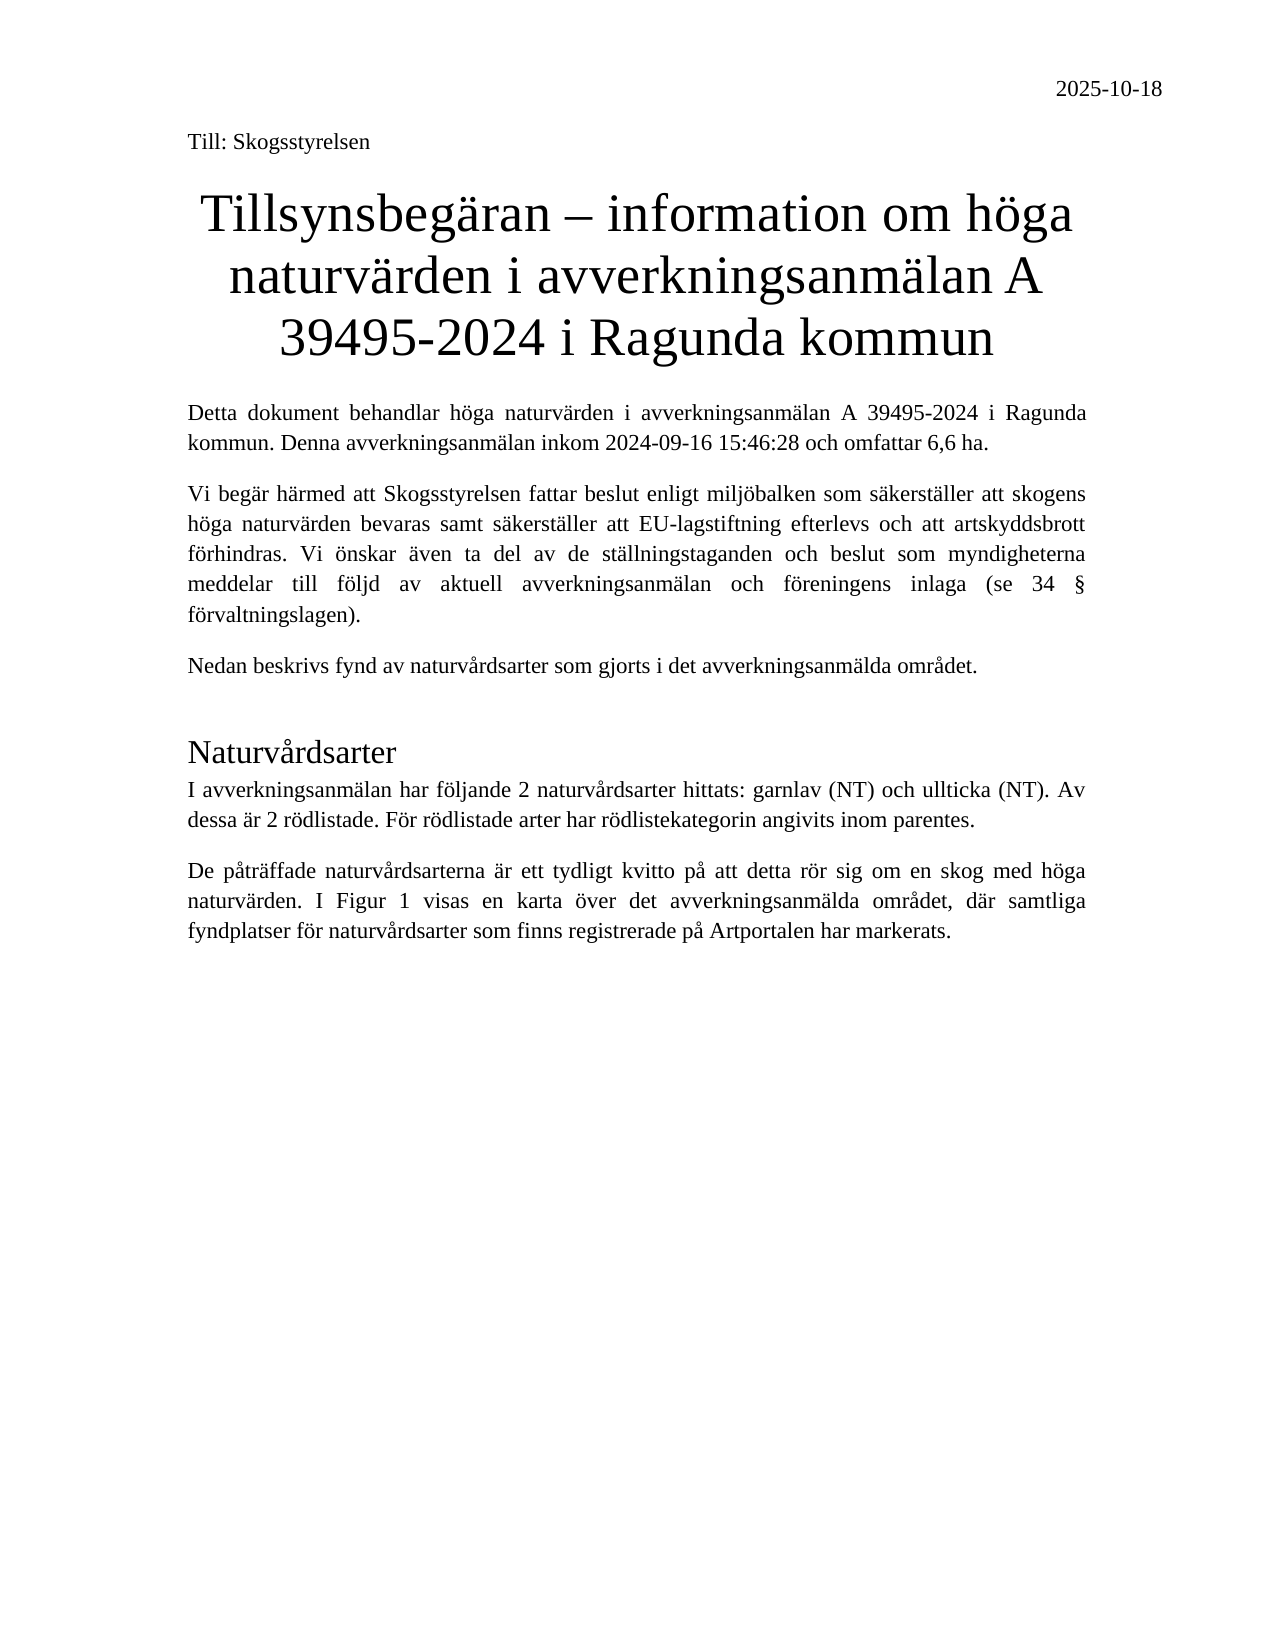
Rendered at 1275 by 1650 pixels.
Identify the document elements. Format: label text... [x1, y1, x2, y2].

text Vi begär härmed att Skogsstyrelsen fattar beslut enligt miljöbalken som säkerställer att skogens höga naturvärden bevaras samt säkerställer att EU-lagstiftning efterlevs och att artskyddsbrott förhindras. Vi önskar även ta del av de ställningstaganden och beslut som myndigheterna meddelar till följd av aktuell avverkningsanmälan och föreningens inlaga (se 34 § förvaltningslagen). [187, 480, 1087, 627]
text Nedan beskrivs fynd av naturvårdsarter som gjorts i det avverkningsanmälda området. [187, 652, 1087, 678]
text Detta dokument behandlar höga naturvärden i avverkningsanmälan A 39495-2024 i Ragunda kommun. Denna avverkningsanmälan inkom 2024-09-16 15:46:28 och omfattar 6,6 ha. [187, 398, 1087, 455]
text I avverkningsanmälan har följande 2 naturvårdsarter hittats: garnlav (NT) och ullticka (NT). Av dessa är 2 rödlistade. För rödlistade arter har rödlistekategorin angivits inom parentes. [187, 776, 1087, 832]
subtitle Naturvårdsarter [187, 732, 1087, 770]
title Tillsynsbegäran – information om höga naturvärden i avverkningsanmälan A 39495-2024 i Ragunda kommun [187, 180, 1087, 367]
text De påträffade naturvårdsarterna är ett tydligt kvitto på att detta rör sig om en skog med höga naturvärden. I Figur 1 visas en karta över det avverkningsanmälda området, där samtliga fyndplatser för naturvårdsarter som finns registrerade på Artportalen har markerats. [187, 857, 1087, 944]
